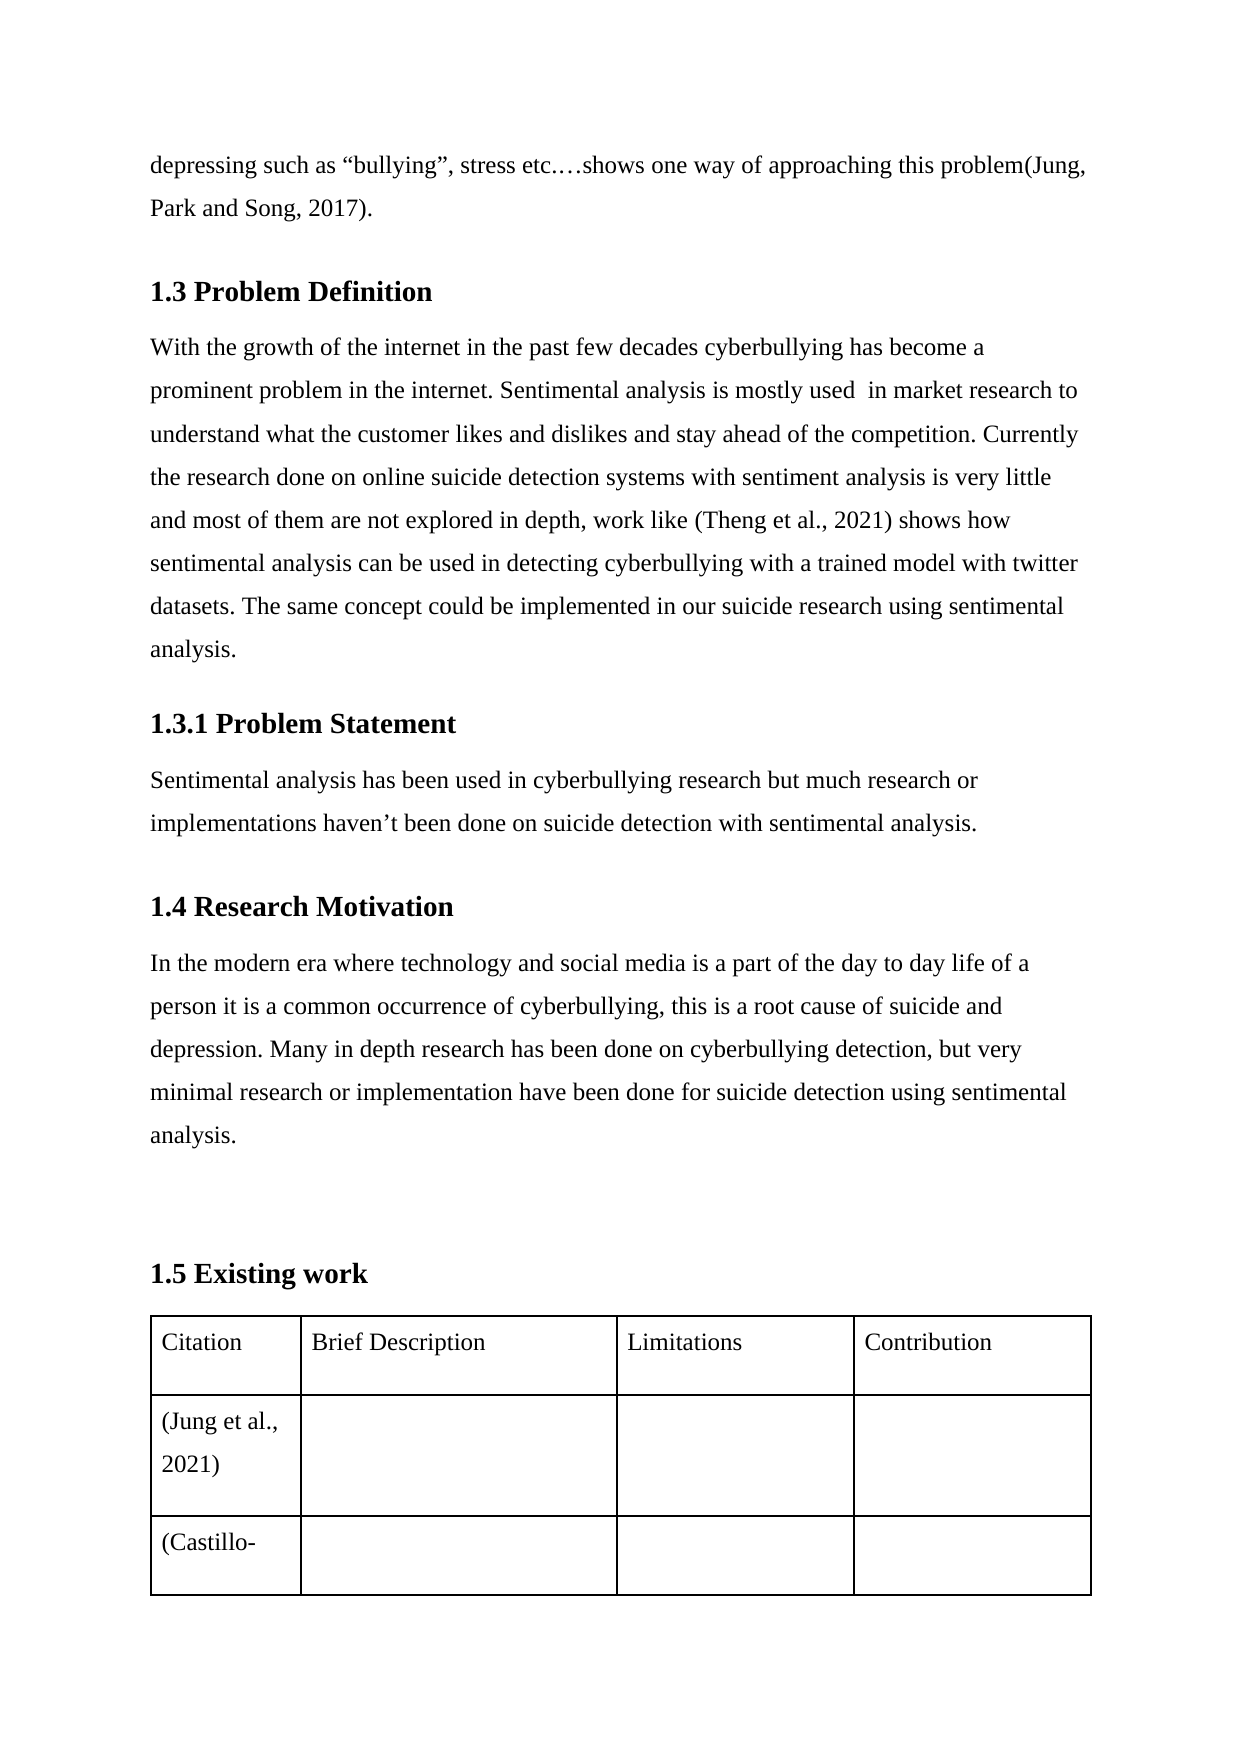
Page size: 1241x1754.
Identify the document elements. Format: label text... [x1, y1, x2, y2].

text Sentimental analysis has been used in cyberbullying research but much research or implementations haven’t been done on suicide detection with sentimental analysis. [150, 765, 1090, 837]
subtitle 1.4 Research Motivation [150, 889, 1090, 922]
table_header Limitations [618, 1317, 853, 1393]
text In the modern era where technology and social media is a part of the day to day life of a person it is a common occurrence of cyberbullying, this is a root cause of suicide and depression. Many in depth research has been done on cyberbullying detection, but very minimal research or implementation have been done for suicide detection using sentimental analysis. [150, 948, 1090, 1149]
table_cell [855, 1396, 1090, 1515]
subtitle 1.3.1 Problem Statement [150, 707, 1090, 740]
subtitle 1.3 Problem Definition [150, 274, 1090, 307]
table_cell [618, 1396, 853, 1515]
table_cell [855, 1517, 1090, 1593]
table_cell [302, 1396, 616, 1515]
subtitle 1.5 Existing work [150, 1256, 1090, 1290]
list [150, 150, 1090, 222]
table_header Contribution [855, 1317, 1090, 1393]
table_header Brief Description [302, 1317, 616, 1393]
table_cell [302, 1517, 616, 1593]
text With the growth of the internet in the past few decades cyberbullying has become a prominent problem in the internet. Sentimental analysis is mostly used in market research to understand what the customer likes and dislikes and stay ahead of the competition. Currently the research done on online suicide detection systems with sentiment analysis is very little and most of them are not explored in depth, work like shows how sentimental analysis can be used in detecting cyberbullying with a trained model with twitter datasets. The same concept could be implemented in our suicide research using sentimental analysis. [150, 332, 1090, 663]
table_cell [618, 1517, 853, 1593]
table_header Citation [152, 1317, 300, 1393]
